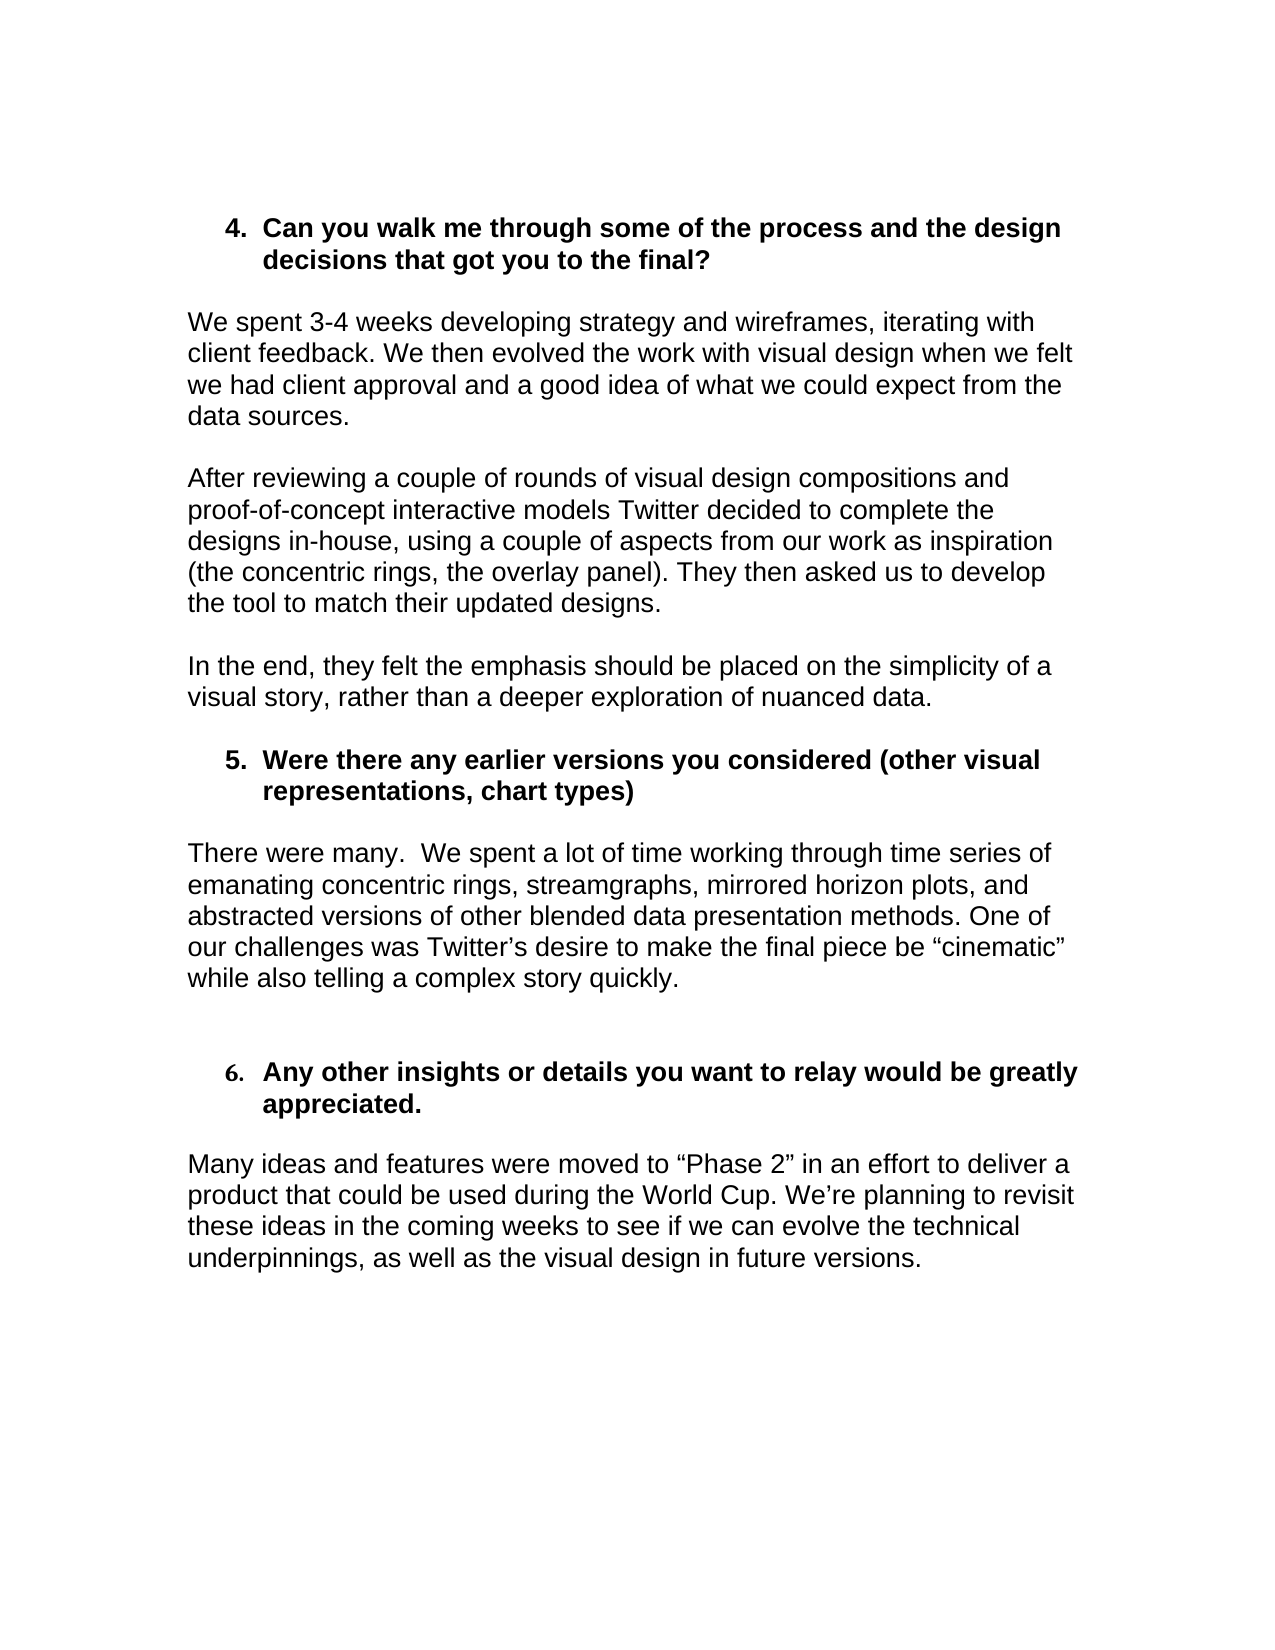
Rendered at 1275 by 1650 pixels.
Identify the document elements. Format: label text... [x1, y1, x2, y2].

list Can you walk me through some of the process and the design decisions that got you to the final? [225, 212, 1087, 275]
text After reviewing a couple of rounds of visual design compositions and proof-of-concept interactive models Twitter decided to complete the designs in-house, using a couple of aspects from our work as inspiration (the concentric rings, the overlay panel). They then asked us to develop the tool to match their updated designs. [187, 462, 1087, 619]
text Many ideas and features were moved to “Phase 2” in an effort to deliver a product that could be used during the World Cup. We’re planning to revisit these ideas in the coming weeks to see if we can evolve the technical underpinnings, as well as the visual design in future versions. [187, 1148, 1087, 1273]
list Any other insights or details you want to relay would be greatly appreciated. [225, 1056, 1087, 1119]
text We spent 3-4 weeks developing strategy and wireframes, iterating with client feedback. We then evolved the work with visual design when we felt we had client approval and a good idea of what we could expect from the data sources. [187, 306, 1087, 431]
text There were many. We spent a lot of time working through time series of emanating concentric rings, streamgraphs, mirrored horizon plots, and abstracted versions of other blended data presentation methods. One of our challenges was Twitter’s desire to make the final piece be “cinematic” while also telling a complex story quickly. [187, 837, 1087, 994]
text In the end, they felt the emphasis should be placed on the simplicity of a visual story, rather than a deeper exploration of nuanced data. [187, 650, 1087, 712]
list Were there any earlier versions you considered (other visual representations, chart types) [225, 744, 1087, 806]
